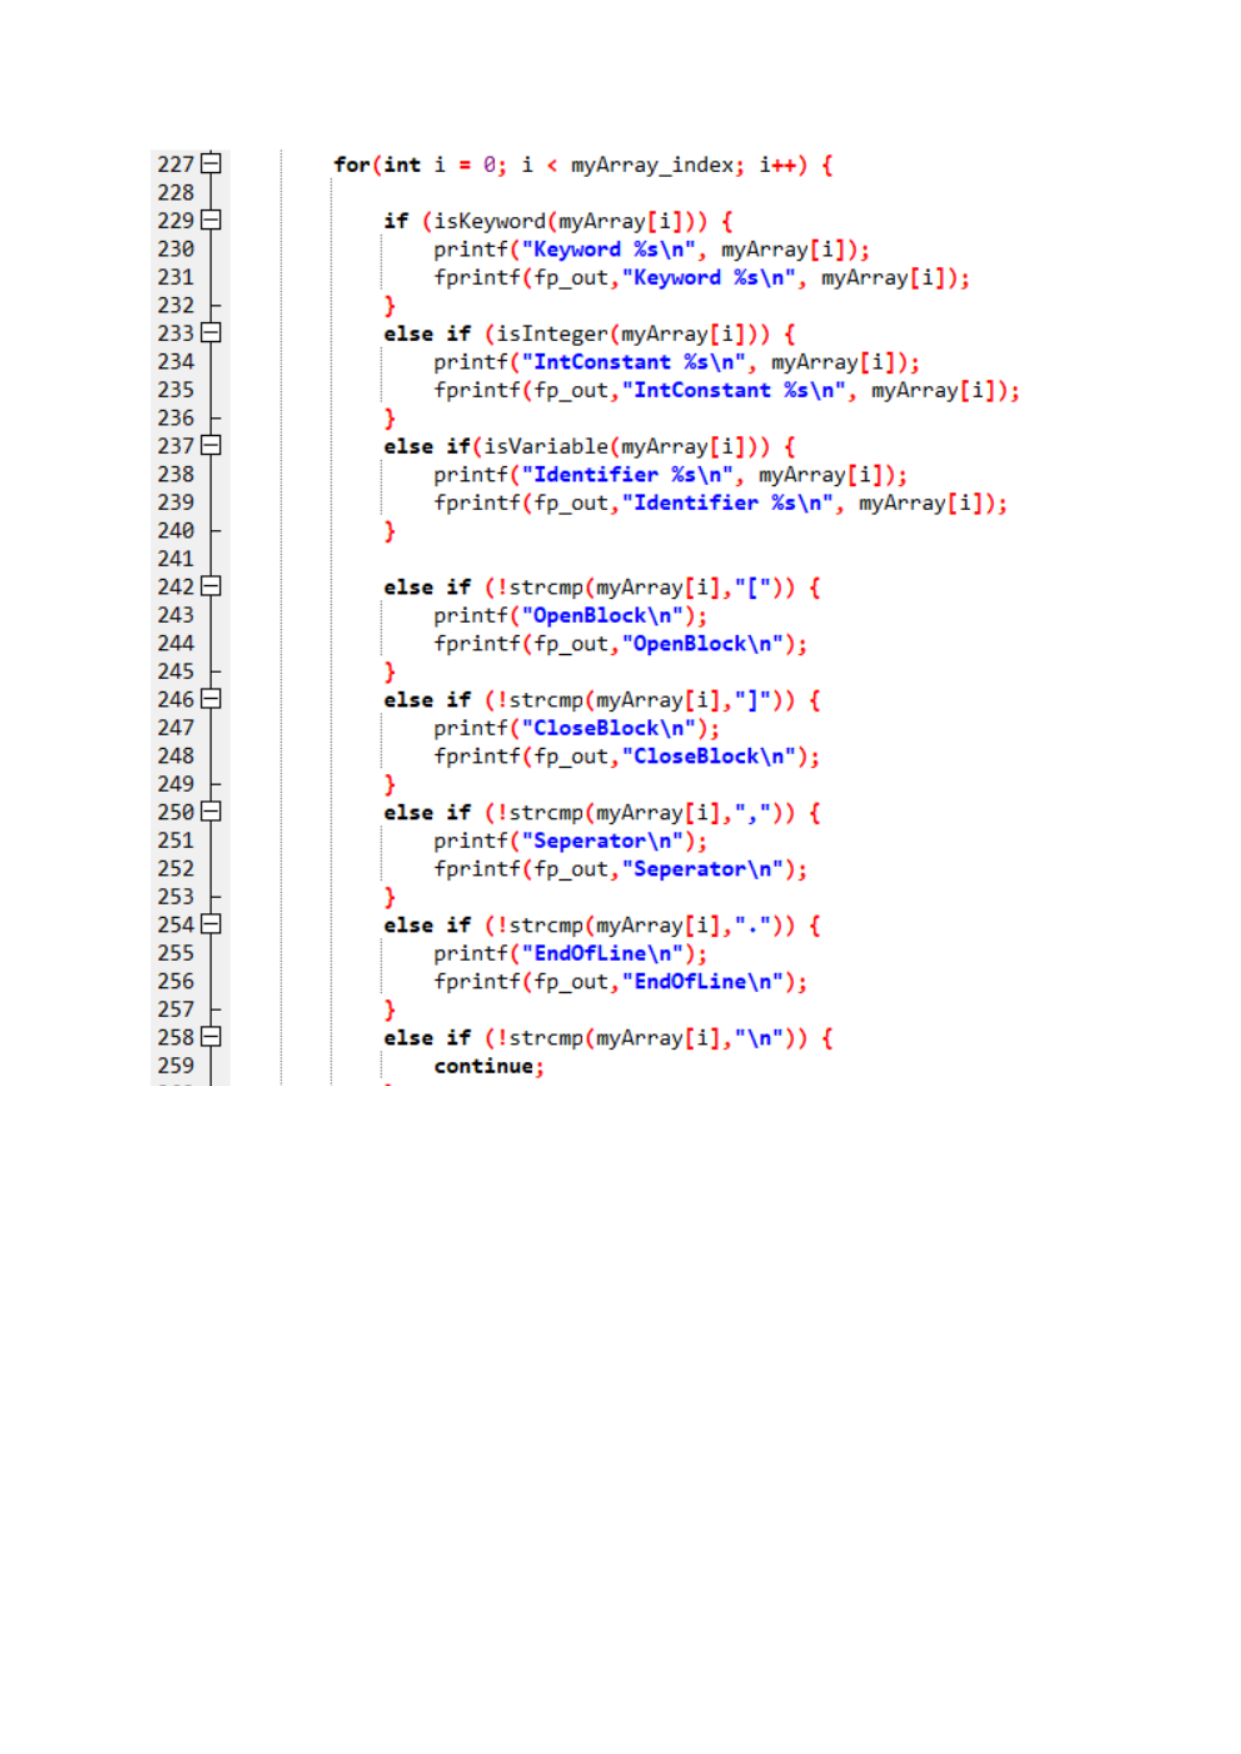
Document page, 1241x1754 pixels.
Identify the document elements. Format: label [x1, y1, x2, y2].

picture [147, 147, 1029, 1086]
